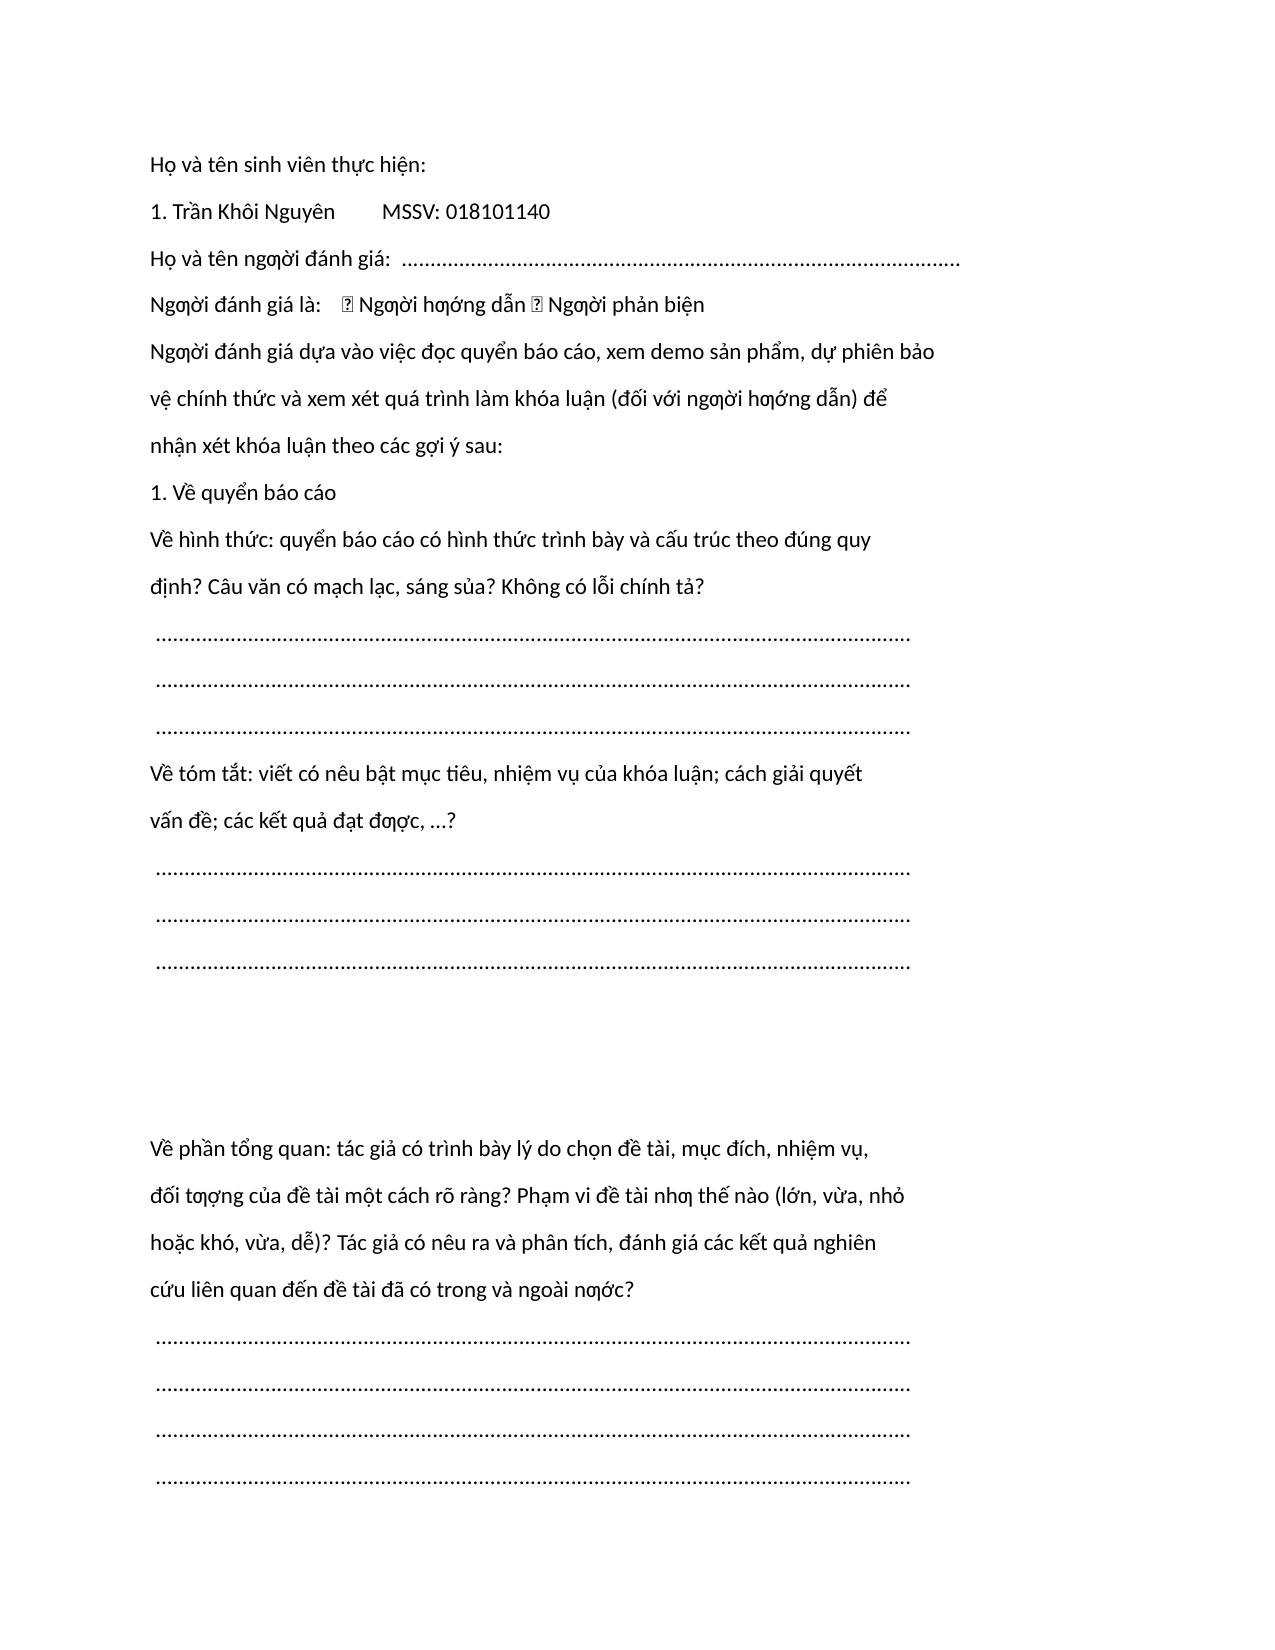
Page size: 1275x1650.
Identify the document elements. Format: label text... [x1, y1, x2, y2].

text Về phần tổng quan: tác giả có trình bày lý do chọn đề tài, mục đích, nhiệm vụ, [150, 1134, 1125, 1162]
text 1. Về quyển báo cáo [150, 478, 1125, 506]
text đối tƣợng của đề tài một cách rõ ràng? Phạm vi đề tài nhƣ thế nào (lớn, vừa, nhỏ [150, 1181, 1125, 1209]
text ................................................................................................................................... [150, 853, 1125, 881]
text Ngƣời đánh giá là:  Ngƣời hƣớng dẫn  Ngƣời phản biện [150, 291, 1125, 319]
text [150, 1416, 1125, 1444]
text nhận xét khóa luận theo các gợi ý sau: [150, 431, 1125, 459]
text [150, 1462, 1125, 1491]
text vệ chính thức và xem xét quá trình làm khóa luận (đối với ngƣời hƣớng dẫn) để [150, 384, 1125, 412]
text 1. Trần Khôi Nguyên MSSV: 018101140 [150, 197, 1125, 225]
text ................................................................................................................................... [150, 619, 1125, 647]
text ................................................................................................................................... [150, 666, 1125, 694]
text Họ và tên sinh viên thực hiện: [150, 150, 1125, 178]
text cứu liên quan đến đề tài đã có trong và ngoài nƣớc? [150, 1275, 1125, 1303]
text vấn đề; các kết quả đạt đƣợc, …? [150, 806, 1125, 834]
text Về tóm tắt: viết có nêu bật mục tiêu, nhiệm vụ của khóa luận; cách giải quyết [150, 759, 1125, 787]
text Ngƣời đánh giá dựa vào việc đọc quyển báo cáo, xem demo sản phẩm, dự phiên bảo [150, 337, 1125, 366]
text định? Câu văn có mạch lạc, sáng sủa? Không có lỗi chính tả? [150, 572, 1125, 600]
text Về hình thức: quyển báo cáo có hình thức trình bày và cấu trúc theo đúng quy [150, 525, 1125, 553]
text ................................................................................................................................... [150, 947, 1125, 975]
text ................................................................................................................................... [150, 1369, 1125, 1397]
text ................................................................................................................................... [150, 712, 1125, 741]
text hoặc khó, vừa, dễ)? Tác giả có nêu ra và phân tích, đánh giá các kết quả nghiên [150, 1228, 1125, 1256]
text Họ và tên ngƣời đánh giá: ................................................................................................. [150, 244, 1125, 272]
text ................................................................................................................................... [150, 900, 1125, 928]
text ................................................................................................................................... [150, 1322, 1125, 1350]
